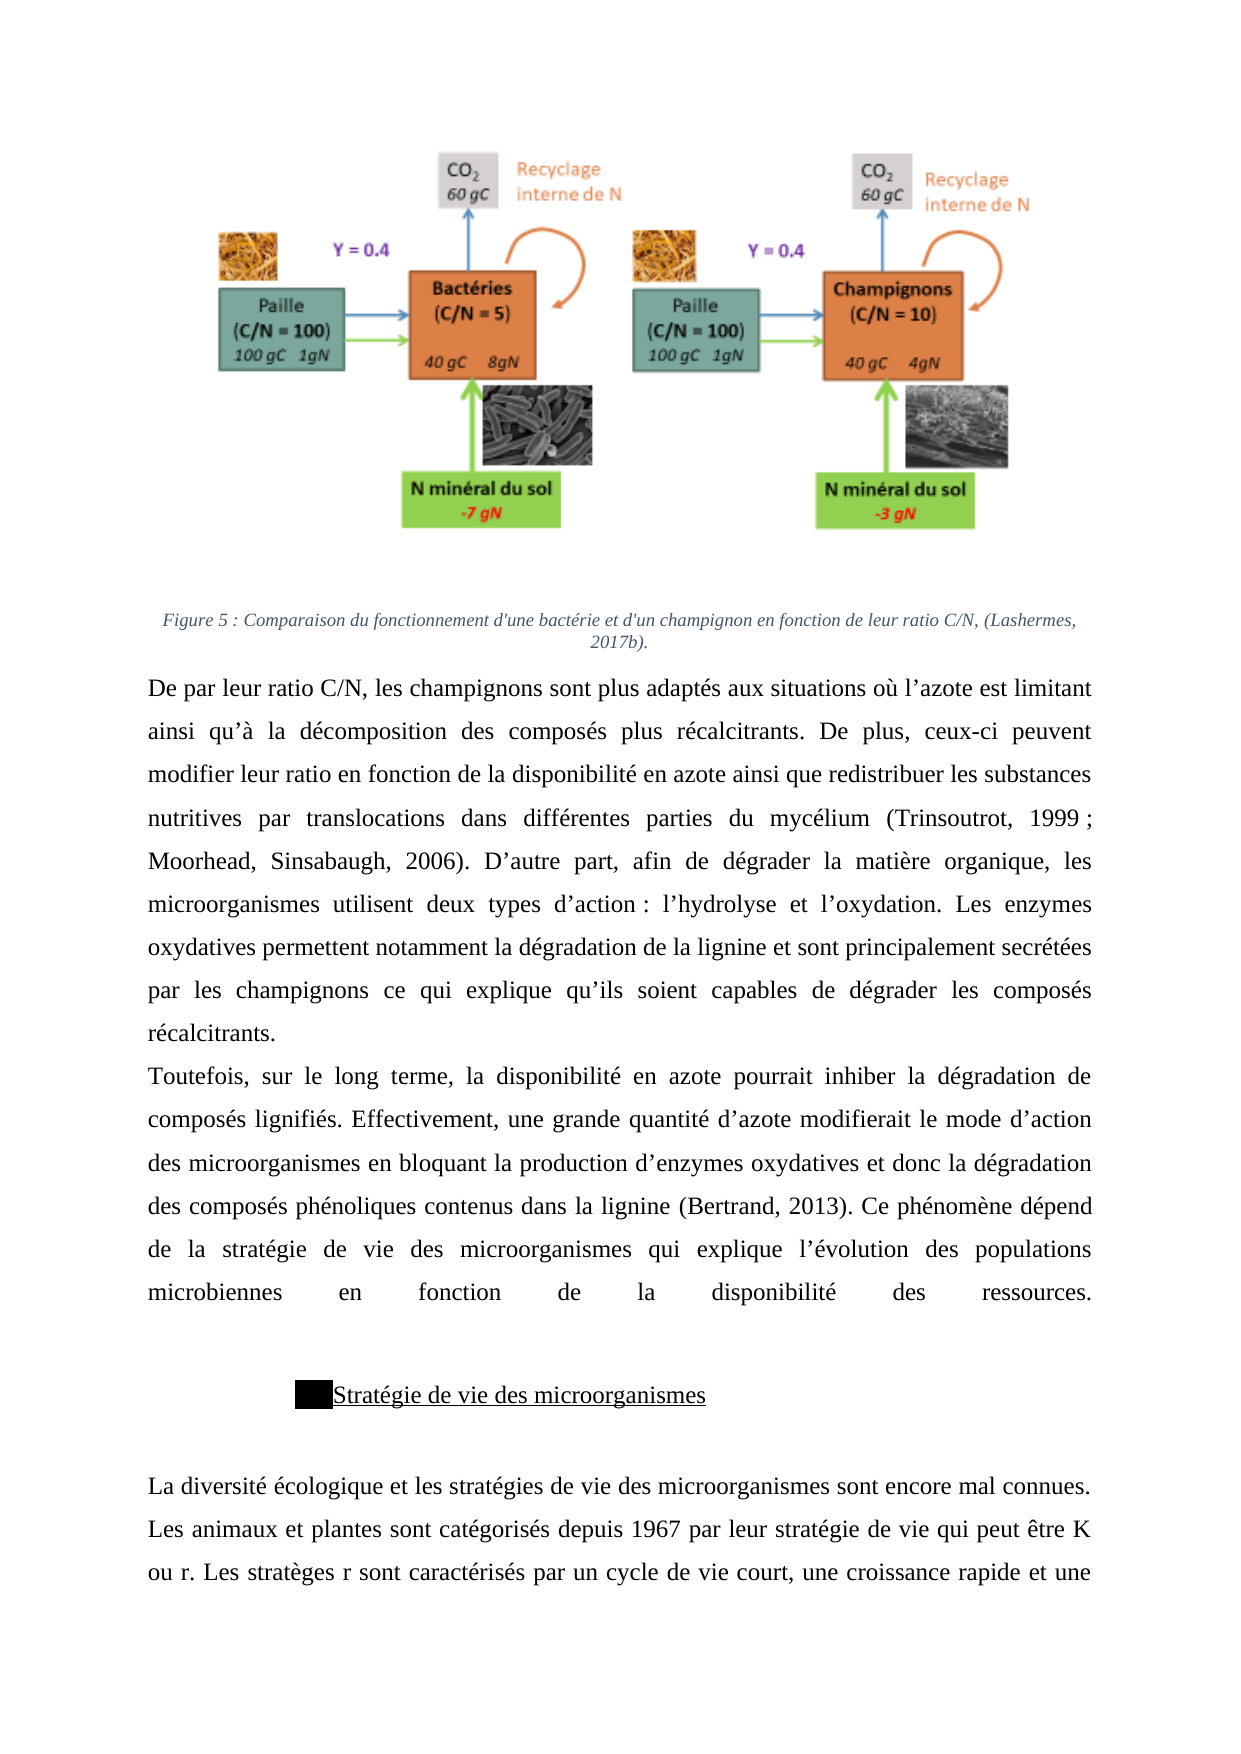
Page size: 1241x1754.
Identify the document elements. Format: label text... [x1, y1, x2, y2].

text De par leur ratio C/N, les champignons sont plus adaptés aux situations où l’azote est limitant ainsi qu’à la décomposition des composés plus récalcitrants. De plus, ceux-ci peuvent modifier leur ratio en fonction de la disponibilité en azote ainsi que redistribuer les substances nutritives par translocations dans différentes parties du mycélium (Trinsoutrot, 1999 ; Moorhead, Sinsabaugh, 2006). D’autre part, afin de dégrader la matière organique, les microorganismes utilisent deux types d’action : l’hydrolyse et l’oxydation. Les enzymes oxydatives permettent notamment la dégradation de la lignine et sont principalement secrétées par les champignons ce qui explique qu’ils soient capables de dégrader les composés récalcitrants. Toutefois, sur le long terme, la disponibilité en azote pourrait inhiber la dégradation de composés lignifiés. Effectivement, une grande quantité d’azote modifierait le mode d’action des microorganismes en bloquant la production d’enzymes oxydatives et donc la dégradation des composés phénoliques contenus dans la lignine (Bertrand, 2013). Ce phénomène dépend de la stratégie de vie des microorganismes qui explique l’évolution des populations microbiennes en fonction de la disponibilité des ressources. [148, 673, 1093, 1349]
text Figure 5 : Comparaison du fonctionnement d'une bactérie et d'un champignon en fonction de leur ratio C/N, (Lashermes, 2017b). [148, 609, 1093, 652]
picture [203, 147, 1038, 536]
subtitle Stratégie de vie des microorganismes [333, 1380, 1093, 1409]
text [148, 1471, 1093, 1586]
